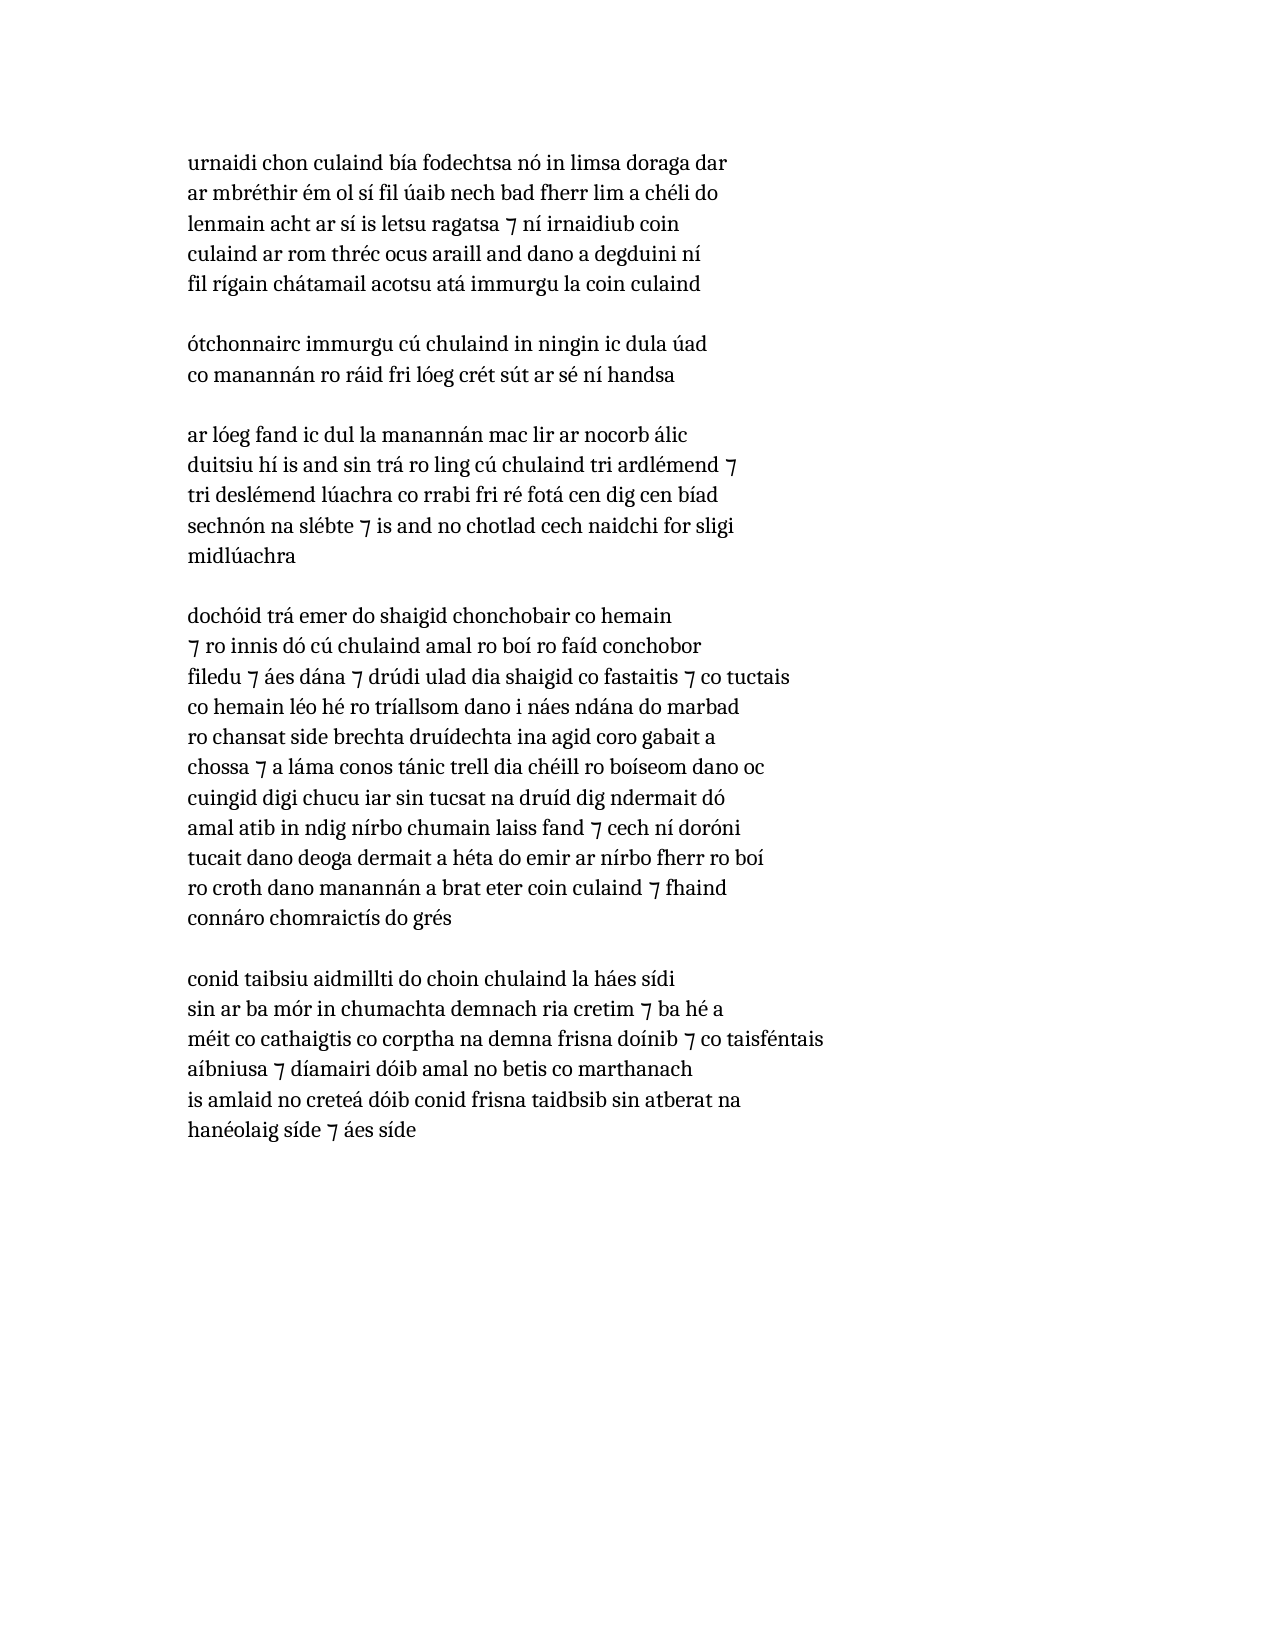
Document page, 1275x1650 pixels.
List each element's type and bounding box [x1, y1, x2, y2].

text [187, 150, 1087, 1143]
